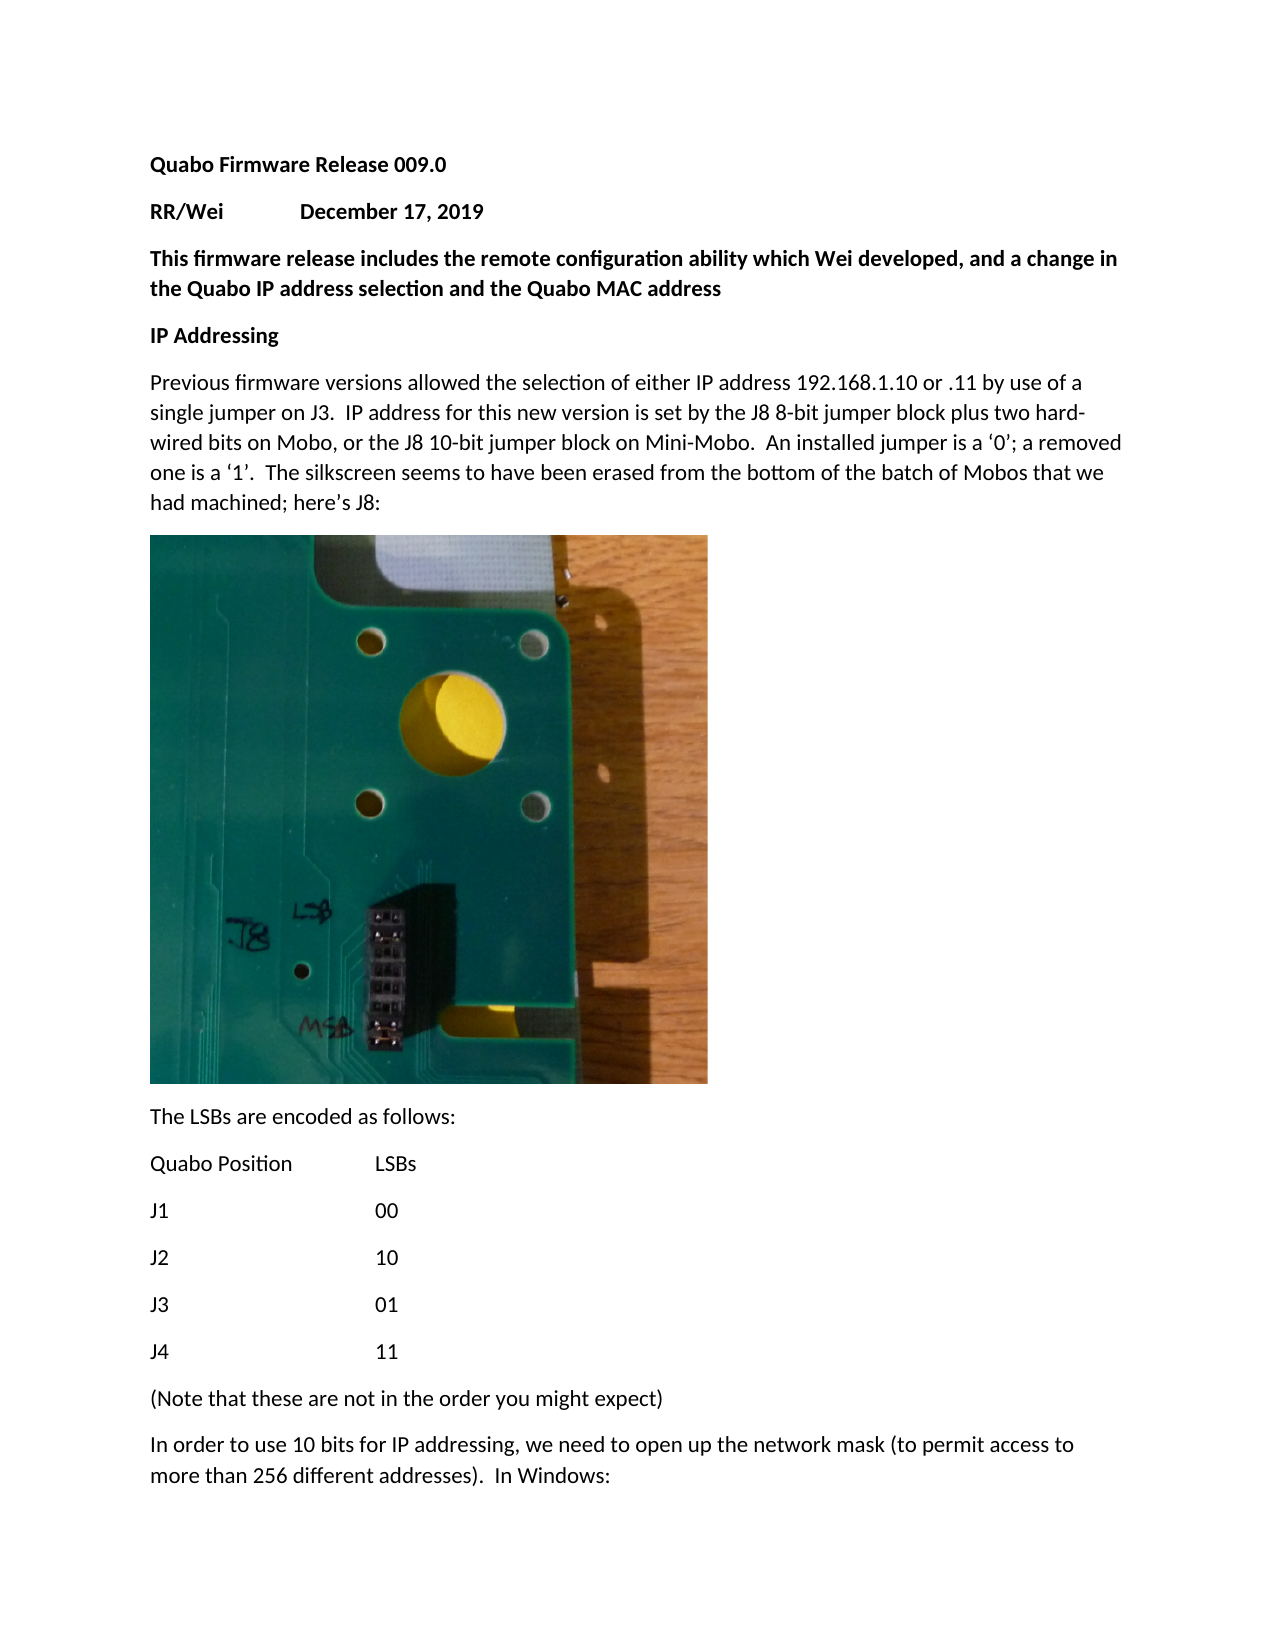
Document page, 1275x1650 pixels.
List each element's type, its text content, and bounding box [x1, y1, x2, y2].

text In order to use 10 bits for IP addressing, we need to open up the network mask (to permit access to more than 256 different addresses). In Windows: [150, 1431, 1125, 1489]
text (Note that these are not in the order you might expect) [150, 1384, 1125, 1412]
text Quabo Firmware Release 009.0 [150, 150, 1125, 178]
text Quabo Position LSBs [150, 1149, 1125, 1177]
text RR/Wei December 17, 2019 [150, 197, 1125, 225]
text J2 10 [150, 1243, 1125, 1271]
text This firmware release includes the remote configuration ability which Wei developed, and a change in the Quabo IP address selection and the Quabo MAC address [150, 244, 1125, 302]
text Previous firmware versions allowed the selection of either IP address 192.168.1.10 or .11 by use of a single jumper on J3. IP address for this new version is set by the J8 8-bit jumper block plus two hard-wired bits on Mobo, or the J8 10-bit jumper block on Mini-Mobo. An installed jumper is a ‘0’; a removed one is a ‘1’. The silkscreen seems to have been erased from the bottom of the batch of Mobos that we had machined; here’s J8: [150, 368, 1125, 517]
text IP Addressing [150, 321, 1125, 349]
text J4 11 [150, 1337, 1125, 1365]
picture [150, 535, 708, 1084]
text The LSBs are encoded as follows: [150, 1102, 1125, 1131]
text J3 01 [150, 1290, 1125, 1318]
text J1 00 [150, 1196, 1125, 1224]
